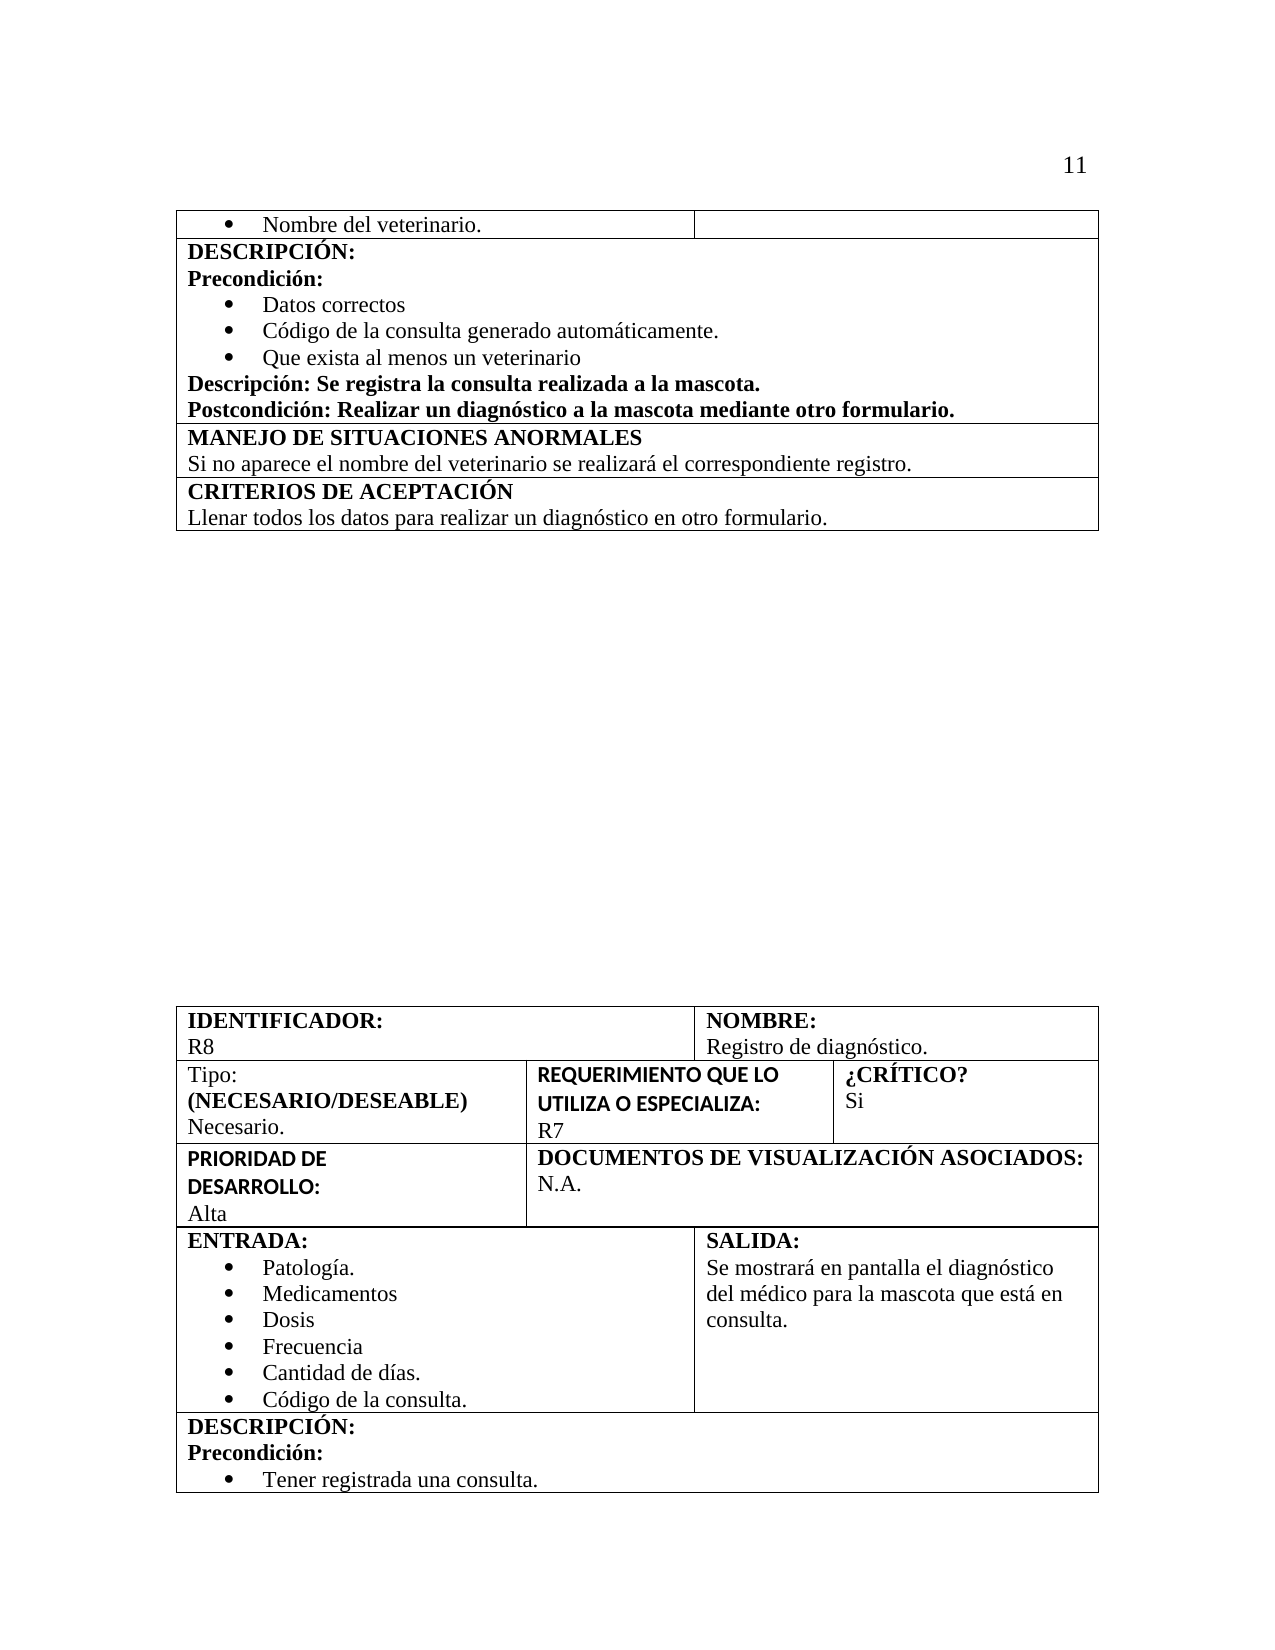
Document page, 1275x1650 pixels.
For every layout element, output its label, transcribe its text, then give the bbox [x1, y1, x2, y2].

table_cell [177, 211, 694, 237]
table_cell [177, 1413, 1098, 1492]
table_cell REQUERIMIENTO QUE LO UTILIZA O ESPECIALIZA: R7 [527, 1061, 833, 1143]
table_cell ENTRADA: Patología. Medicamentos Dosis Frecuencia Cantidad de días. Código de la consulta. [177, 1228, 694, 1412]
table_cell ¿CRÍTICO? Si [834, 1061, 1098, 1143]
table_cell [695, 211, 1098, 237]
table_cell DOCUMENTOS DE VISUALIZACIÓN ASOCIADOS: N.A. [527, 1144, 1098, 1226]
table_cell SALIDA: Se mostrará en pantalla el diagnóstico del médico para la mascota que está en consulta. [695, 1228, 1098, 1412]
table_cell CRITERIOS DE ACEPTACIÓN Llenar todos los datos para realizar un diagnóstico en otro formulario. [177, 478, 1098, 530]
table_cell PRIORIDAD DE DESARROLLO: Alta [177, 1144, 526, 1226]
table_cell Tipo: (NECESARIO/DESEABLE) Necesario. [177, 1061, 526, 1143]
table_cell DESCRIPCIÓN: Precondición: Datos correctos Código de la consulta generado automáticamente. Que exista al menos un veterinario Descripción: Se registra la consulta realizada a la mascota. Postcondición: Realizar un diagnóstico a la mascota mediante otro formulario. [177, 239, 1098, 423]
table_header IDENTIFICADOR: R8 [177, 1007, 694, 1059]
table_header NOMBRE: Registro de diagnóstico. [695, 1007, 1098, 1059]
table_cell MANEJO DE SITUACIONES ANORMALES Si no aparece el nombre del veterinario se realizará el correspondiente registro. [177, 424, 1098, 477]
